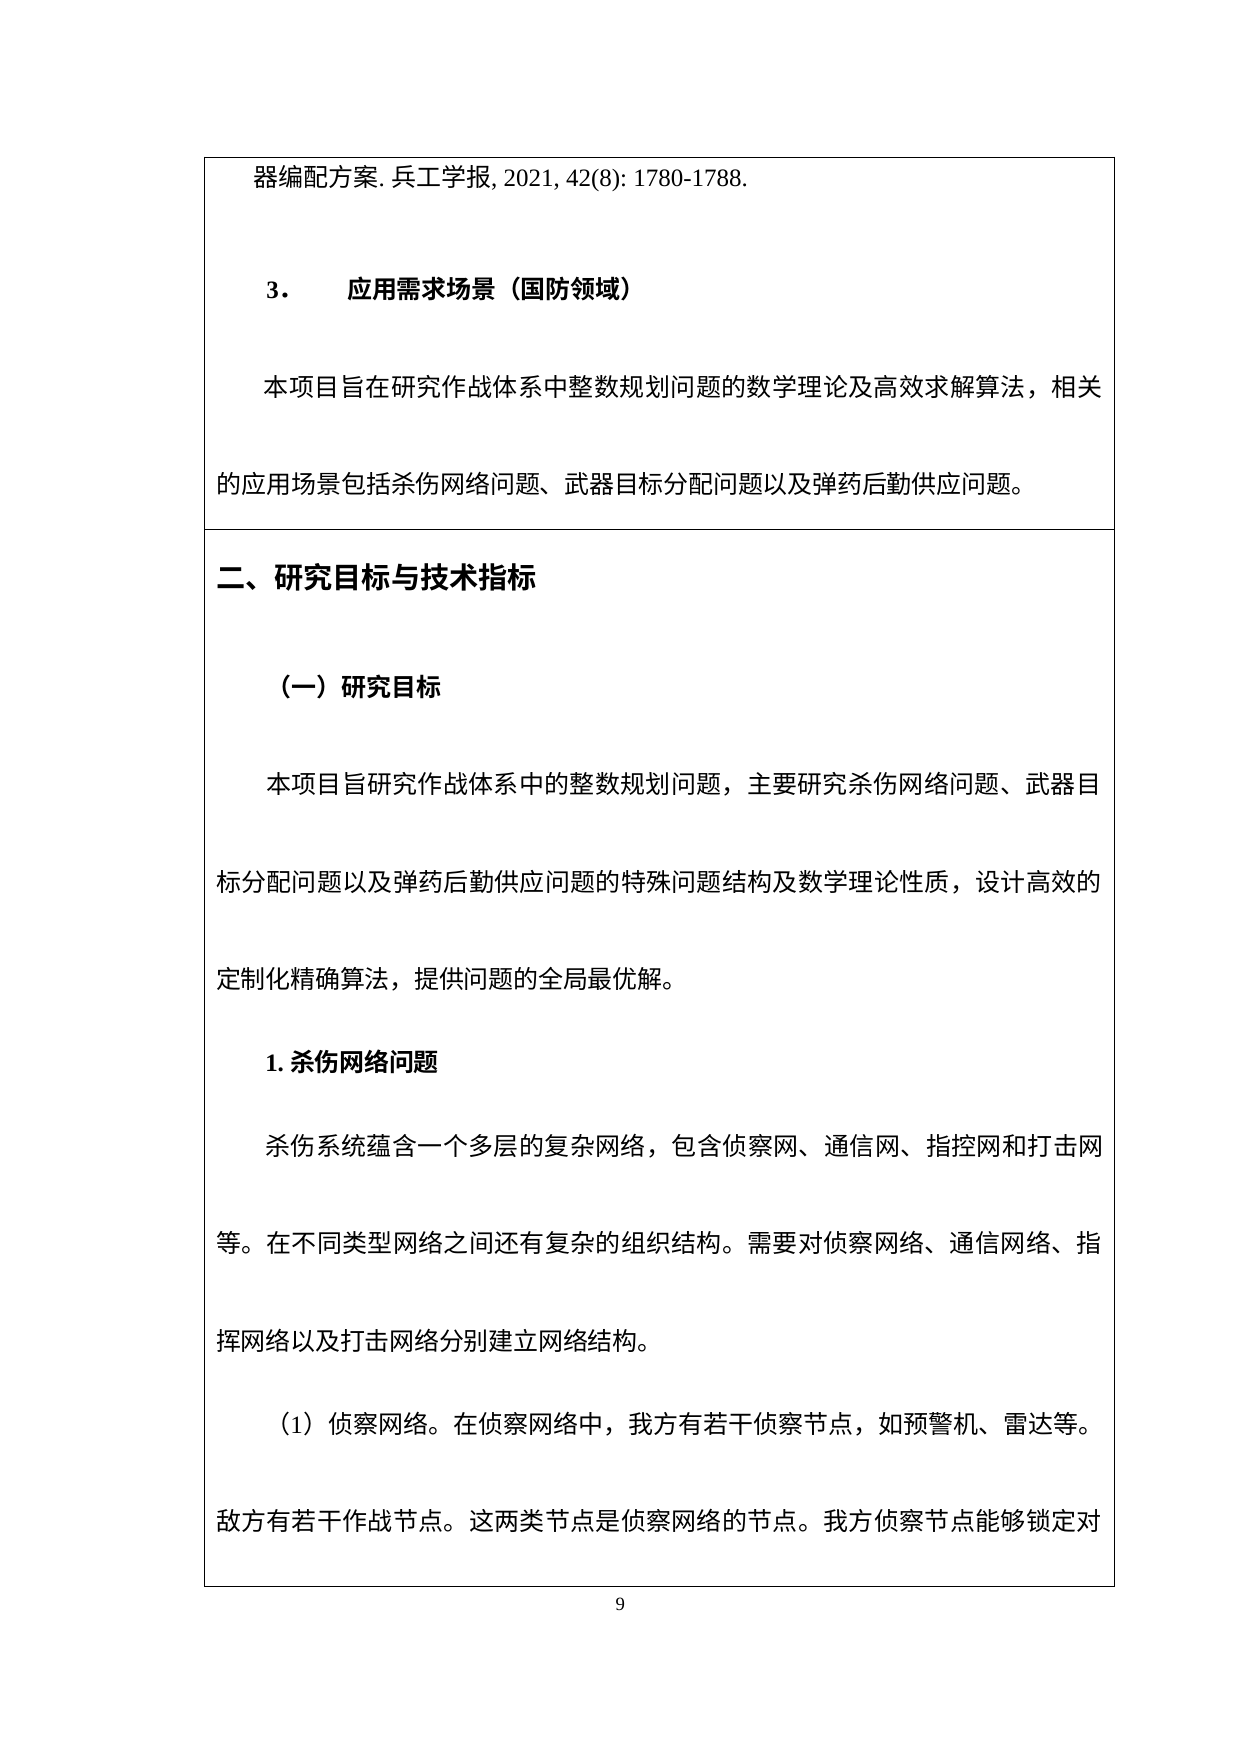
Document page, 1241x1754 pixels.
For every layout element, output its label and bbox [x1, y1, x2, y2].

table_header [205, 158, 1114, 529]
table_cell [205, 530, 1114, 1586]
